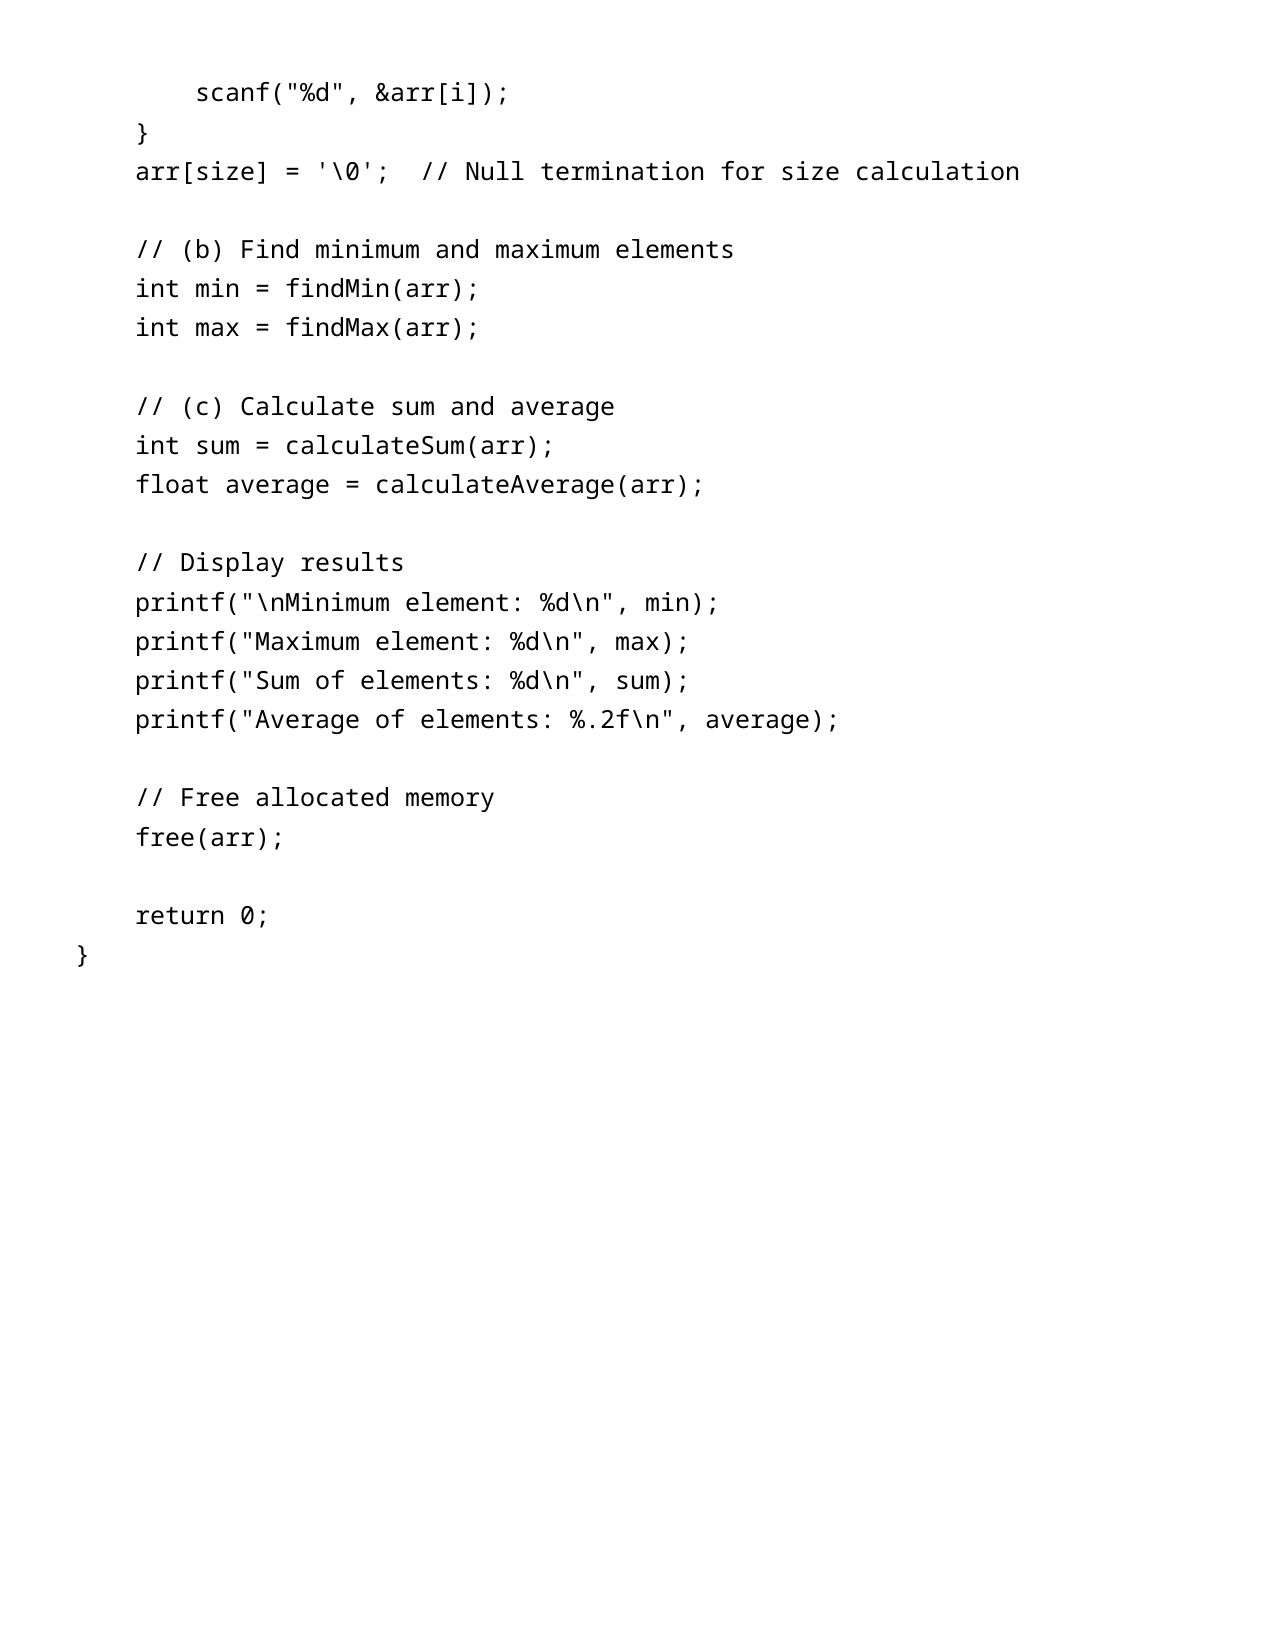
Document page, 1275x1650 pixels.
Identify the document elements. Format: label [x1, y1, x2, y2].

table_header [64, 75, 1189, 1026]
